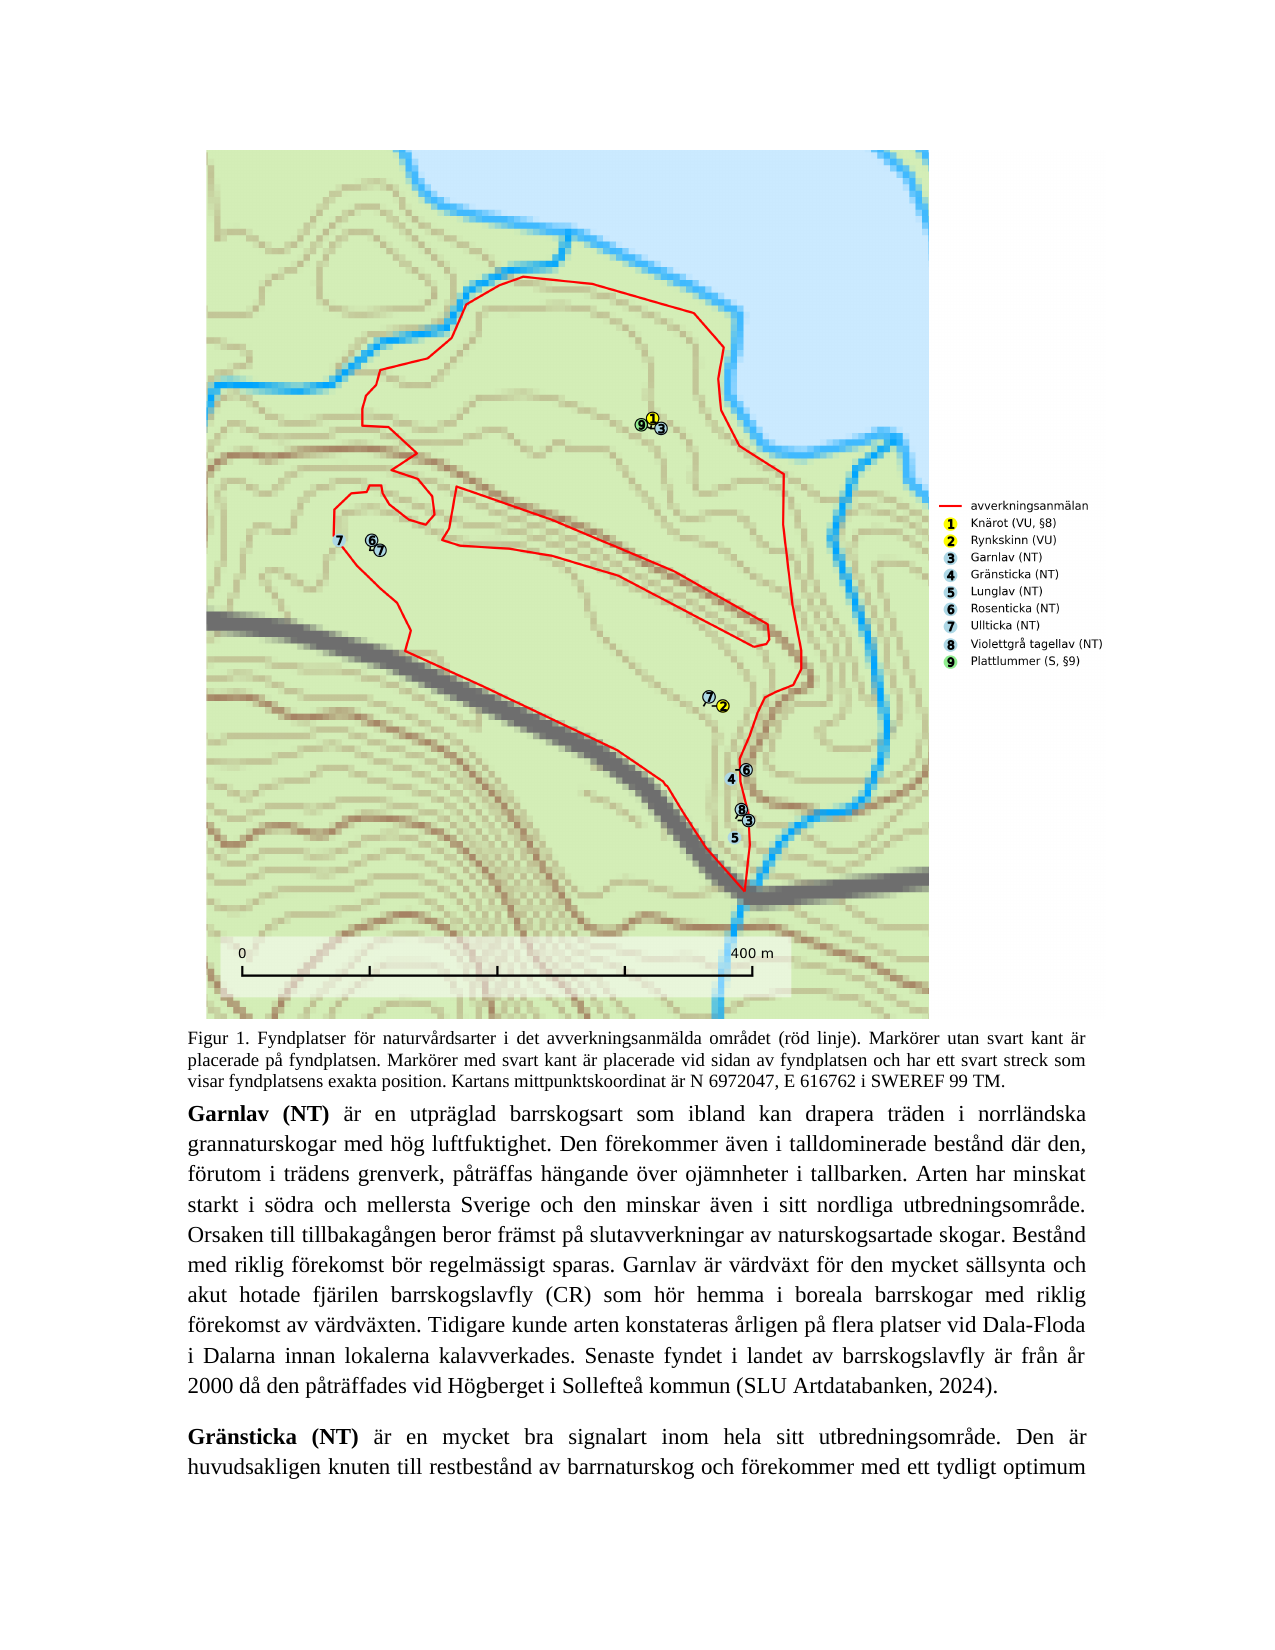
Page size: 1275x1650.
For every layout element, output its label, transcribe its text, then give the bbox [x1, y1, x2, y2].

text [187, 1423, 1087, 1479]
text Figur 1. Fyndplatser för naturvårdsarter i det avverkningsanmälda området (röd linje). Markörer utan svart kant är placerade på fyndplatsen. Markörer med svart kant är placerade vid sidan av fyndplatsen och har ett svart streck som visar fyndplatsens exakta position. Kartans mittpunktskoordinat är N 6972047, E 616762 i SWEREF 99 TM. [187, 1027, 1087, 1092]
text Garnlav (NT) är en utpräglad barrskogsart som ibland kan drapera träden i norrländska grannaturskogar med hög luftfuktighet. Den förekommer även i talldominerade bestånd där den, förutom i trädens grenverk, påträffas hängande över ojämnheter i tallbarken. Arten har minskat starkt i södra och mellersta Sverige och den minskar även i sitt nordliga utbredningsområde. Orsaken till tillbakagången beror främst på slutavverkningar av naturskogsartade skogar. Bestånd med riklig förekomst bör regelmässigt sparas. Garnlav är värdväxt för den mycket sällsynta och akut hotade fjärilen barrskogslavfly (CR) som hör hemma i boreala barrskogar med riklig förekomst av värdväxten. Tidigare kunde arten konstateras årligen på flera platser vid Dala-Floda i Dalarna innan lokalerna kalavverkades. Senaste fyndet i landet av barrskogslavfly är från år 2000 då den påträffades vid Högberget i Sollefteå kommun (SLU Artdatabanken, 2024). [187, 1100, 1087, 1398]
picture [206, 150, 1107, 1019]
